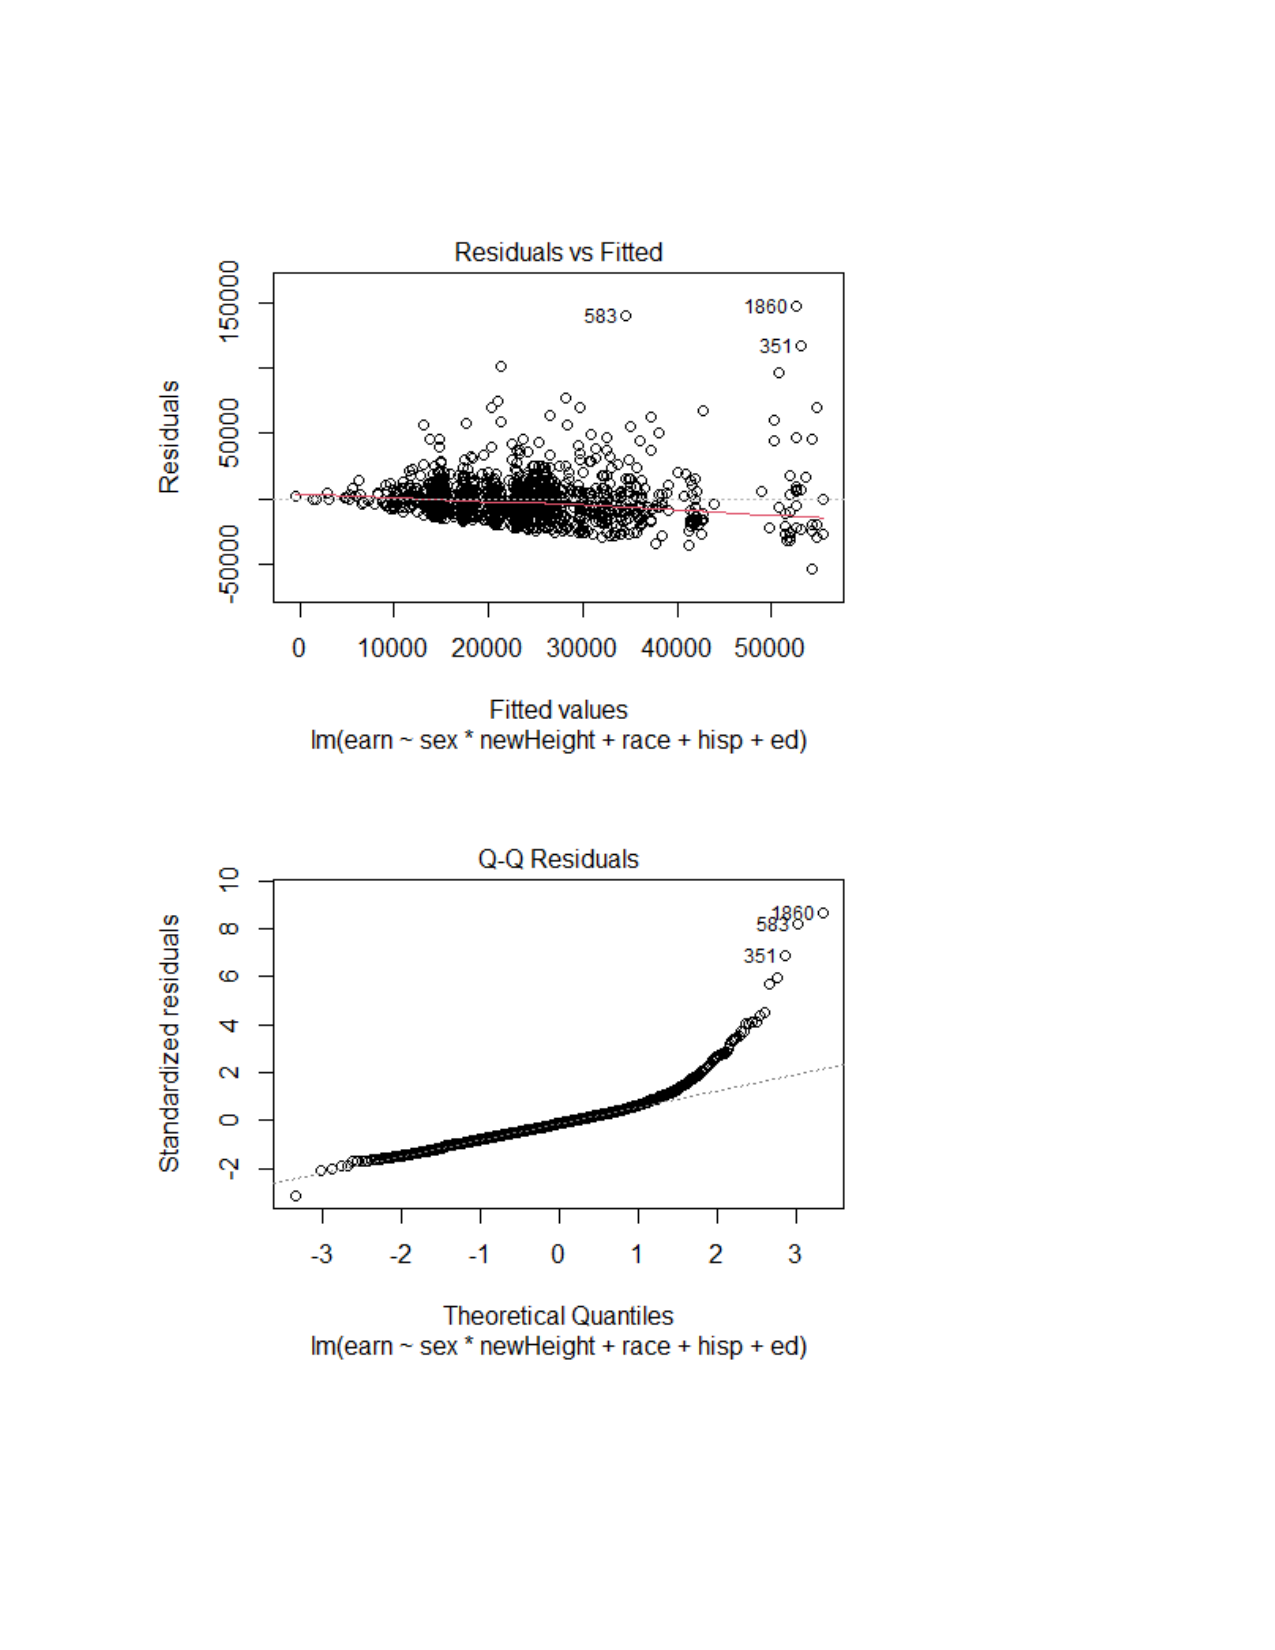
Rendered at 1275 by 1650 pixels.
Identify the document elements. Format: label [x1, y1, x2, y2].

picture [150, 150, 908, 1363]
